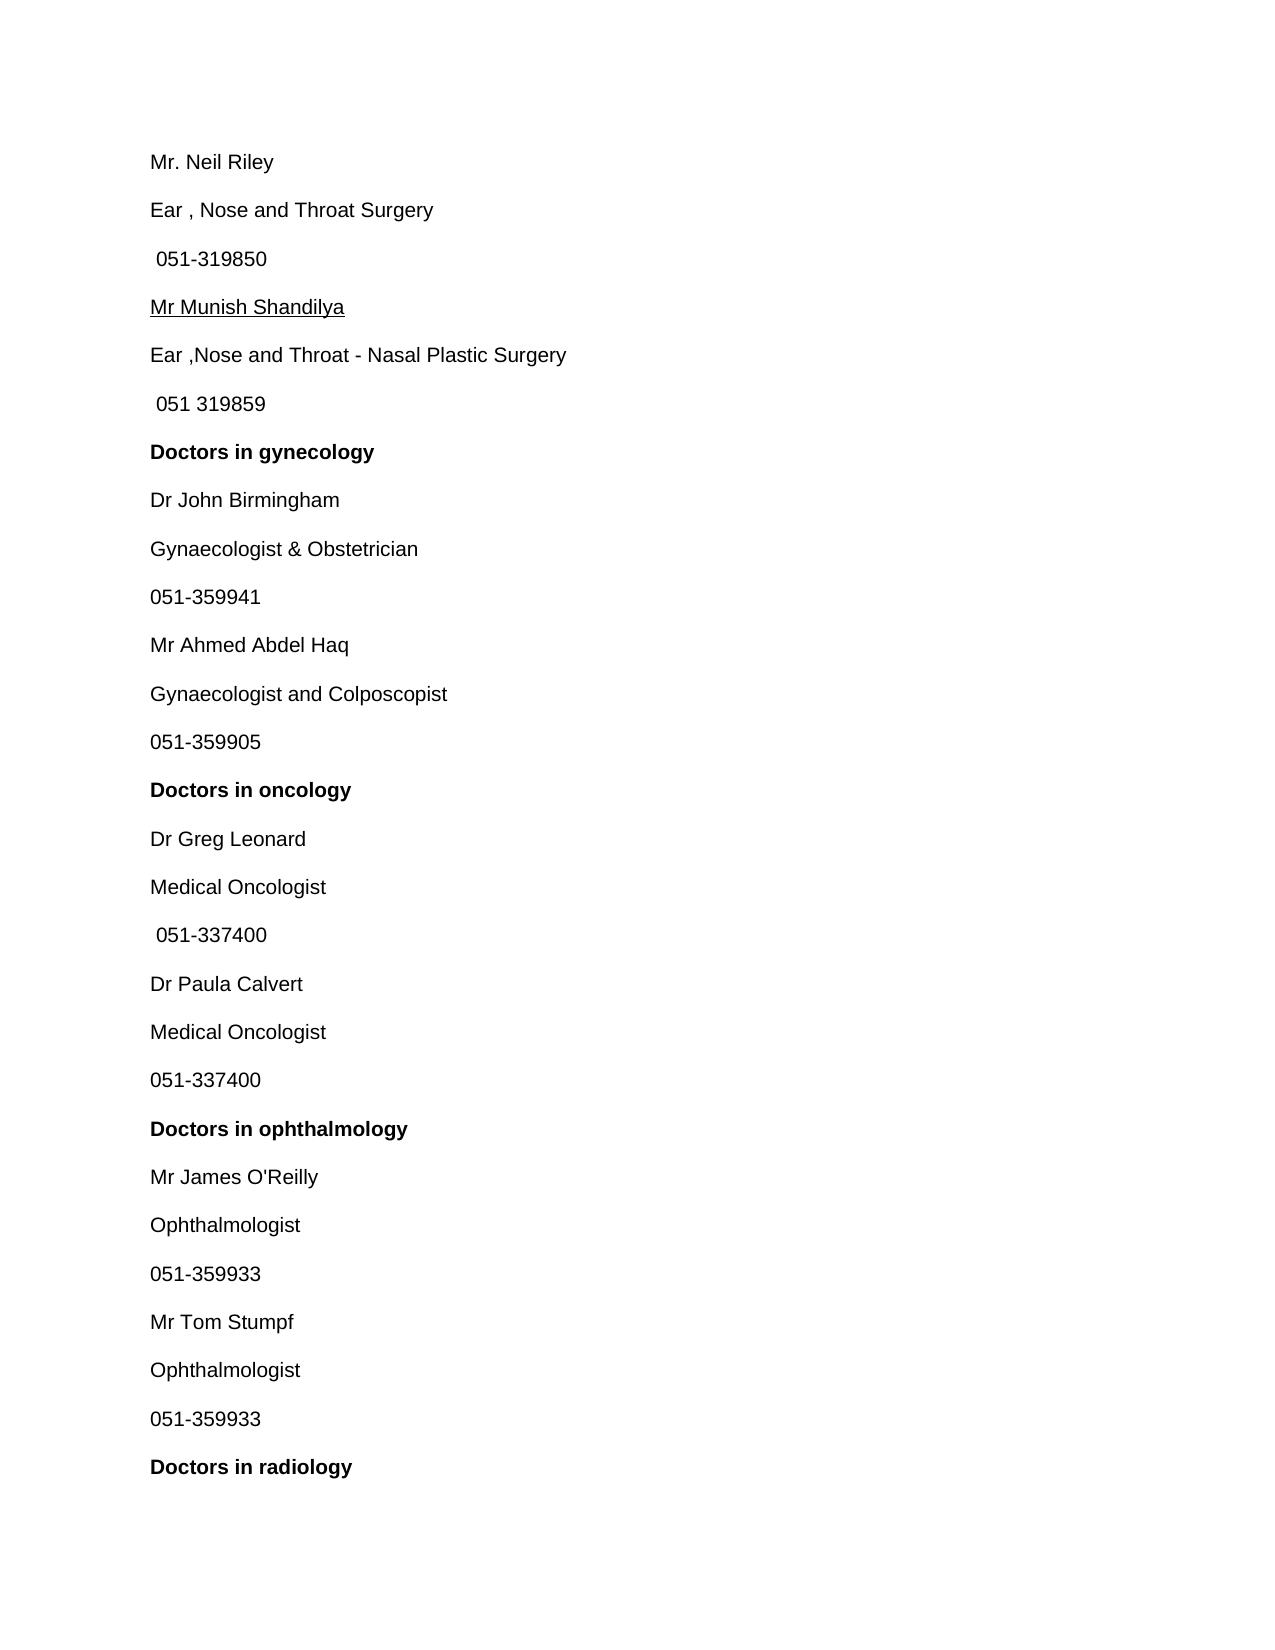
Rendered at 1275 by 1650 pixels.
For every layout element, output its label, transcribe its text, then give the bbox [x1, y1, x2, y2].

text Mr. Neil Riley [150, 150, 1125, 174]
text Dr Greg Leonard [150, 827, 1125, 851]
text Doctors in gynecology [150, 440, 1125, 464]
text Dr Paula Calvert [150, 972, 1125, 996]
text Doctors in oncology [150, 778, 1125, 802]
text Mr Munish Shandilya [150, 295, 1125, 319]
text Mr Tom Stumpf [150, 1310, 1125, 1334]
text Mr Ahmed Abdel Haq [150, 633, 1125, 657]
text Medical Oncologist [150, 875, 1125, 899]
text Dr John Birmingham [150, 488, 1125, 512]
text Mr James O'Reilly [150, 1165, 1125, 1189]
text Ophthalmologist [150, 1213, 1125, 1237]
text Doctors in radiology [150, 1455, 1125, 1479]
text Gynaecologist & Obstetrician [150, 537, 1125, 561]
text Ear , Nose and Throat Surgery [150, 198, 1125, 222]
text 051-359933 [150, 1262, 1125, 1286]
text 051 319859 [150, 392, 1125, 416]
text 051-337400 [150, 923, 1125, 947]
text Gynaecologist and Colposcopist [150, 682, 1125, 706]
text Medical Oncologist [150, 1020, 1125, 1044]
text 051-319850 [150, 247, 1125, 271]
text 051-359933 [150, 1407, 1125, 1431]
text Ear ,Nose and Throat - Nasal Plastic Surgery [150, 343, 1125, 367]
text Ophthalmologist [150, 1358, 1125, 1382]
text 051-337400 [150, 1068, 1125, 1092]
text Doctors in ophthalmology [150, 1117, 1125, 1141]
text 051-359941 [150, 585, 1125, 609]
text 051-359905 [150, 730, 1125, 754]
